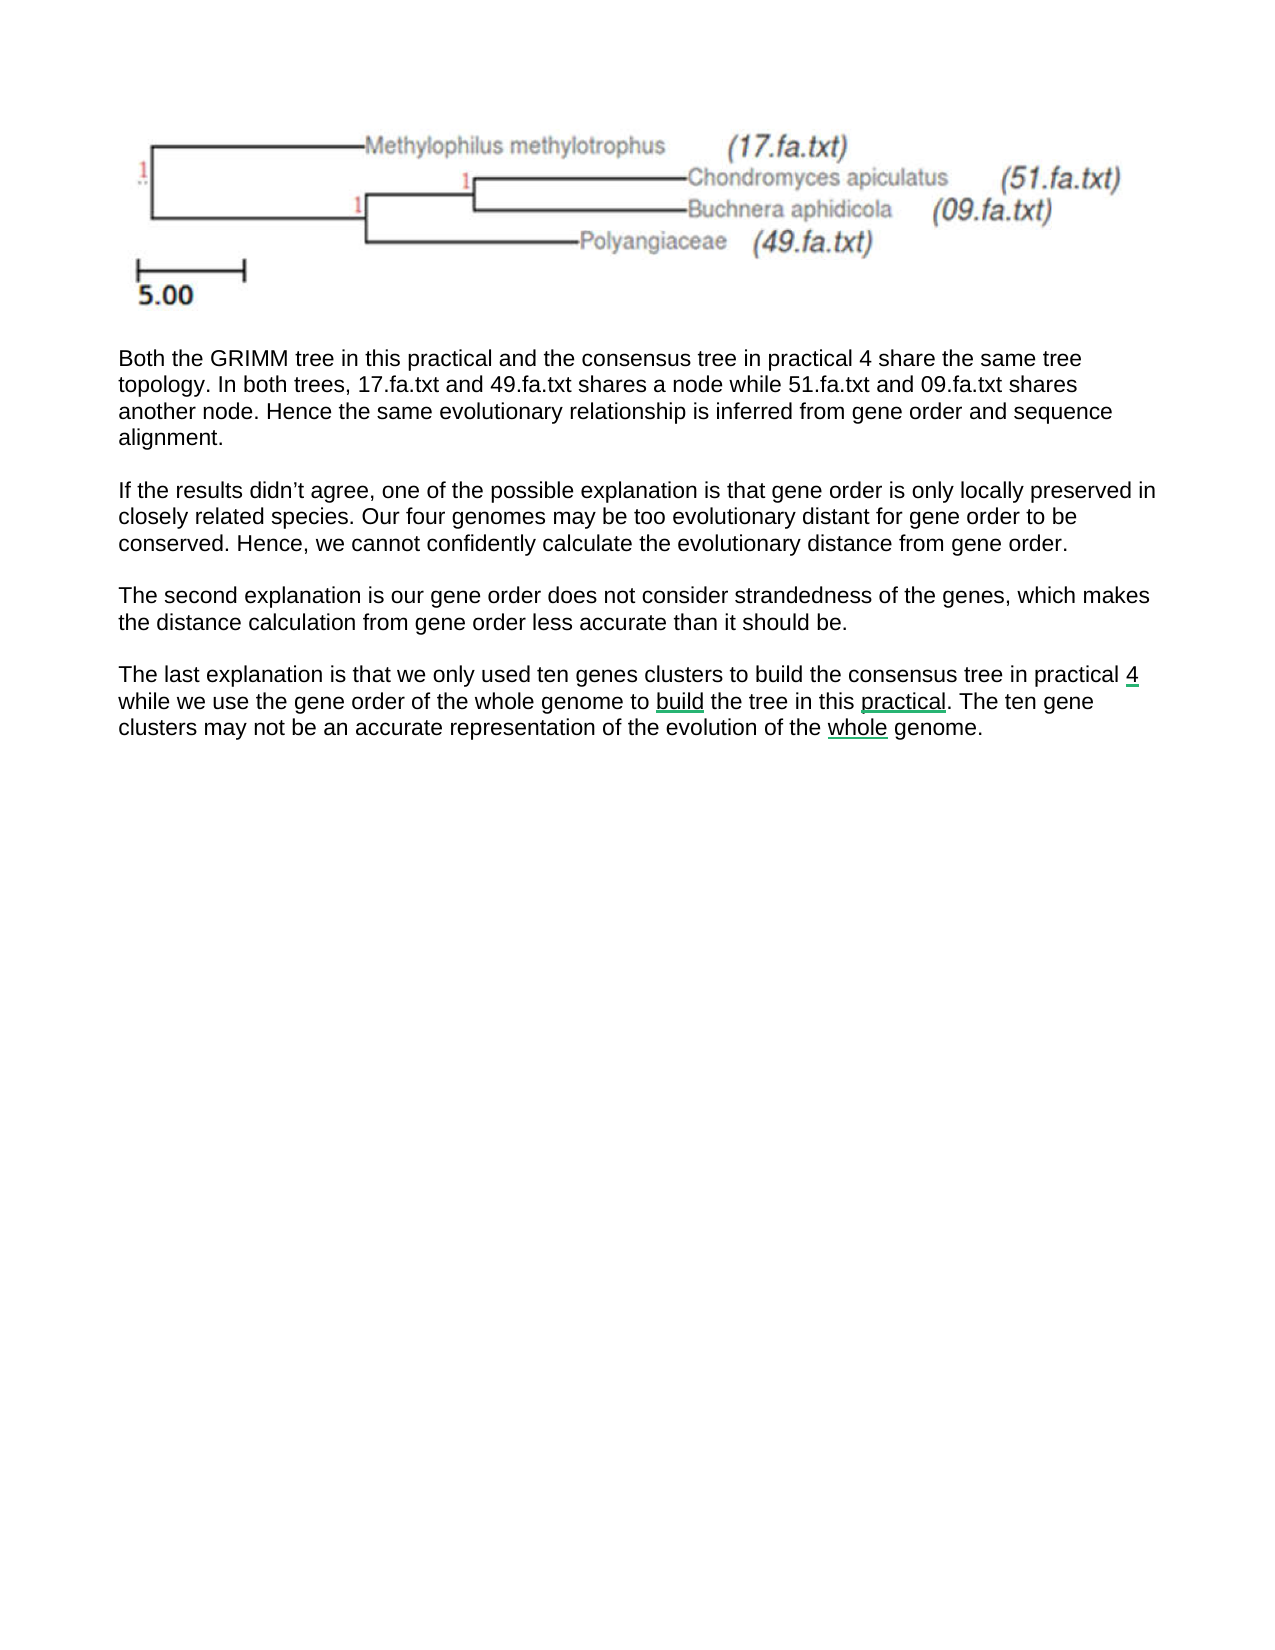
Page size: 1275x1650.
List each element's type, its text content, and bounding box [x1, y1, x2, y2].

text The last explanation is that we only used ten genes clusters to build the consensus tree in practical 4 while we use the gene order of the whole genome to build the tree in this practical. The ten gene clusters may not be an accurate representation of the evolution of the whole genome. [118, 661, 1157, 740]
picture [118, 118, 1130, 317]
text Both the GRIMM tree in this practical and the consensus tree in practical 4 share the same tree topology. In both trees, 17.fa.txt and 49.fa.txt shares a node while 51.fa.txt and 09.fa.txt shares another node. Hence the same evolutionary relationship is inferred from gene order and sequence alignment. [118, 345, 1157, 451]
text The second explanation is our gene order does not consider strandedness of the genes, which makes the distance calculation from gene order less accurate than it should be. [118, 582, 1157, 635]
text If the results didn’t agree, one of the possible explanation is that gene order is only locally preserved in closely related species. Our four genomes may be too evolutionary distant for gene order to be conserved. Hence, we cannot confidently calculate the evolutionary distance from gene order. [118, 477, 1157, 556]
